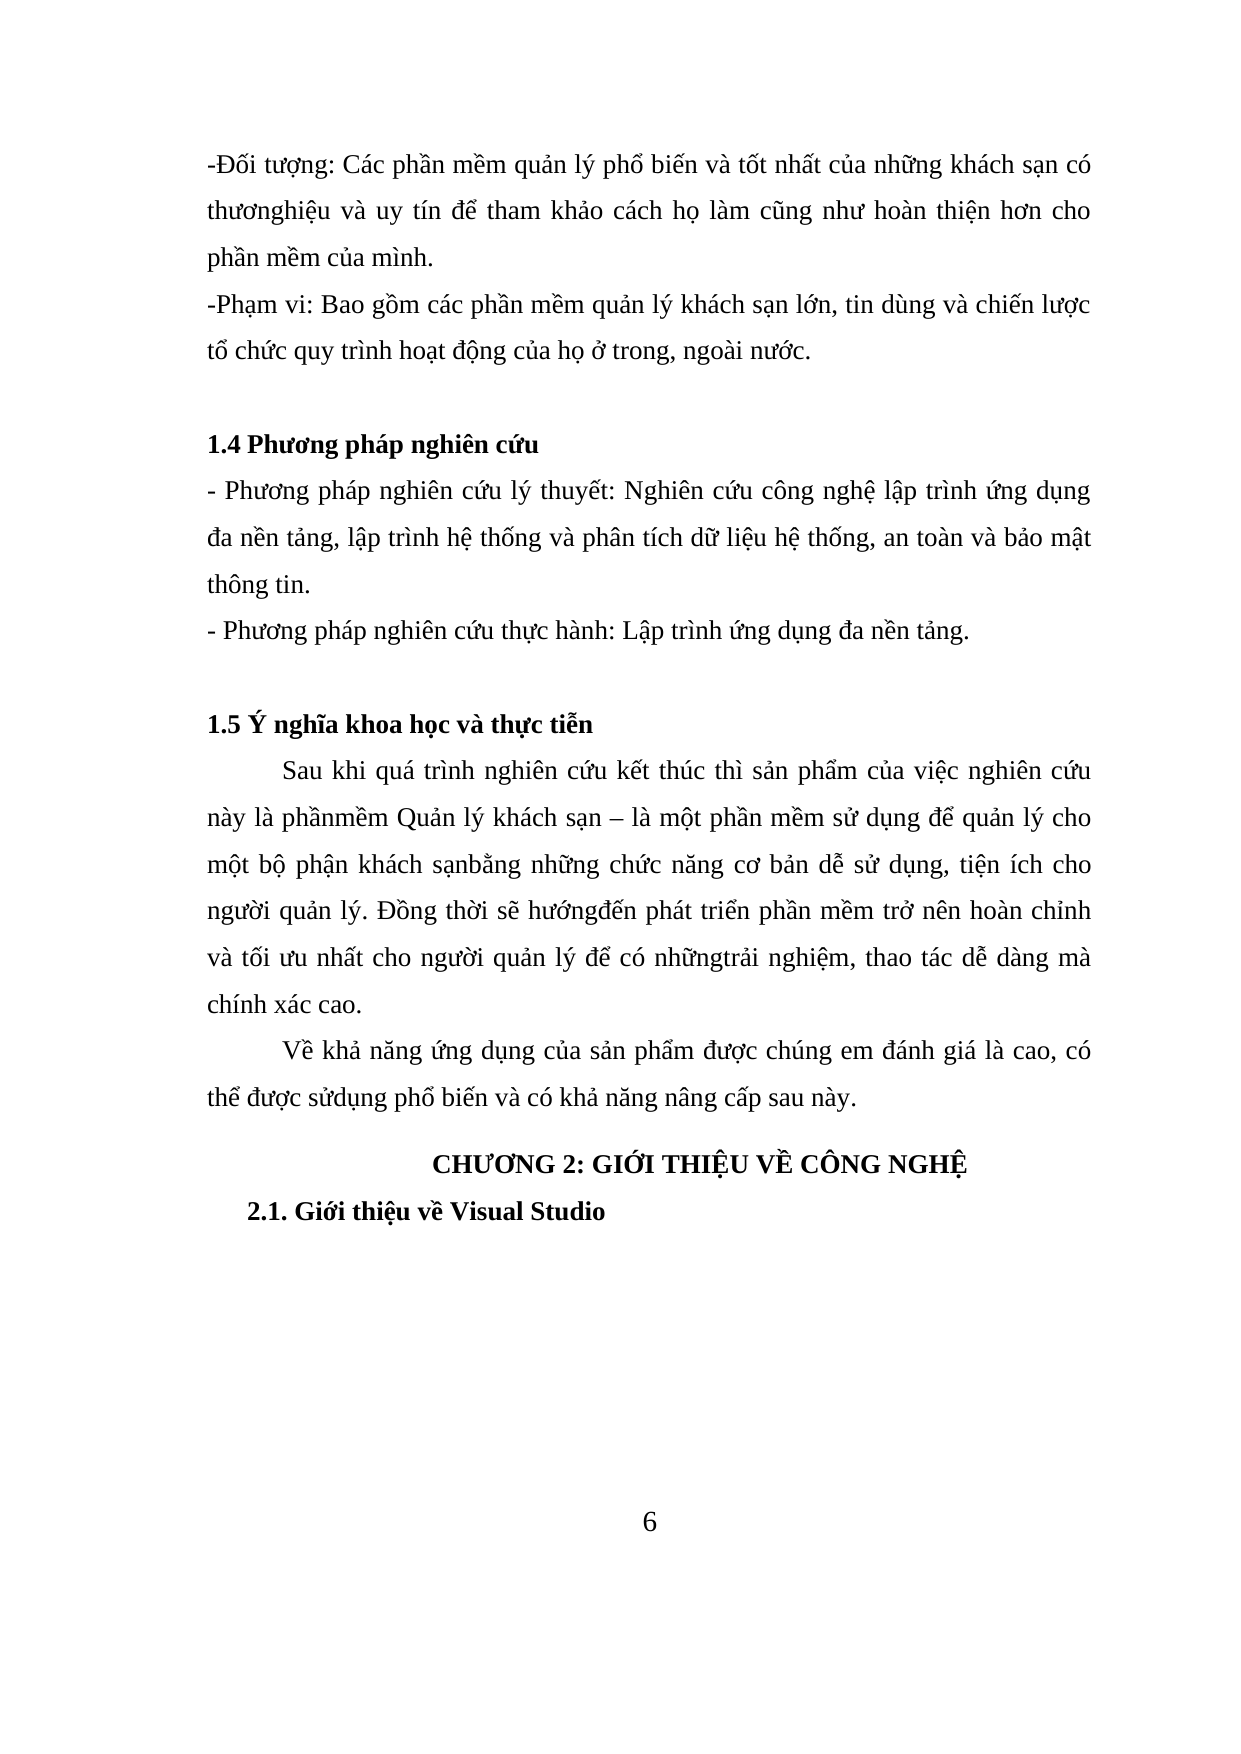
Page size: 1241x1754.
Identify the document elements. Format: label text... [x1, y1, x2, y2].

text -Phạm vi: Bao gồm các phần mềm quản lý khách sạn lớn, tin dùng và chiến lược tổ chức quy trình hoạt động của họ ở trong, ngoài nước. [207, 288, 1092, 366]
list - Phương pháp nghiên cứu thực hành: Lập trình ứng dụng đa nền tảng. [207, 614, 1092, 646]
list Sau khi quá trình nghiên cứu kết thúc thì sản phẩm của việc nghiên cứu này là phầnmềm Quản lý khách sạn – là một phần mềm sử dụng để quản lý cho một bộ phận khách sạnbằng những chức năng cơ bản dễ sử dụng, tiện ích cho người quản lý. Đồng thời sẽ hướngđến phát triển phần mềm trở nên hoàn chỉnh và tối ưu nhất cho người quản lý để có nhữngtrải nghiệm, thao tác dễ dàng mà chính xác cao. [207, 754, 1092, 1019]
list Về khả năng ứng dụng của sản phẩm được chúng em đánh giá là cao, có thể được sửdụng phổ biến và có khả năng nâng cấp sau này. [207, 1034, 1092, 1112]
list 1.5 Ý nghĩa khoa học và thực tiễn [207, 708, 1092, 739]
text -Đối tượng: Các phần mềm quản lý phổ biến và tốt nhất của những khách sạn có thươnghiệu và uy tín để tham khảo cách họ làm cũng như hoàn thiện hơn cho phần mềm của mình. [207, 148, 1092, 272]
text CHƯƠNG 2: GIỚI THIỆU VỀ CÔNG NGHỆ [357, 1148, 1092, 1180]
list Phương pháp nghiên cứu [207, 428, 1092, 459]
list - Phương pháp nghiên cứu lý thuyết: Nghiên cứu công nghệ lập trình ứng dụng đa nền tảng, lập trình hệ thống và phân tích dữ liệu hệ thống, an toàn và bảo mật thông tin. [207, 474, 1092, 599]
list 2.1. Giới thiệu về Visual Studio [247, 1195, 1092, 1226]
